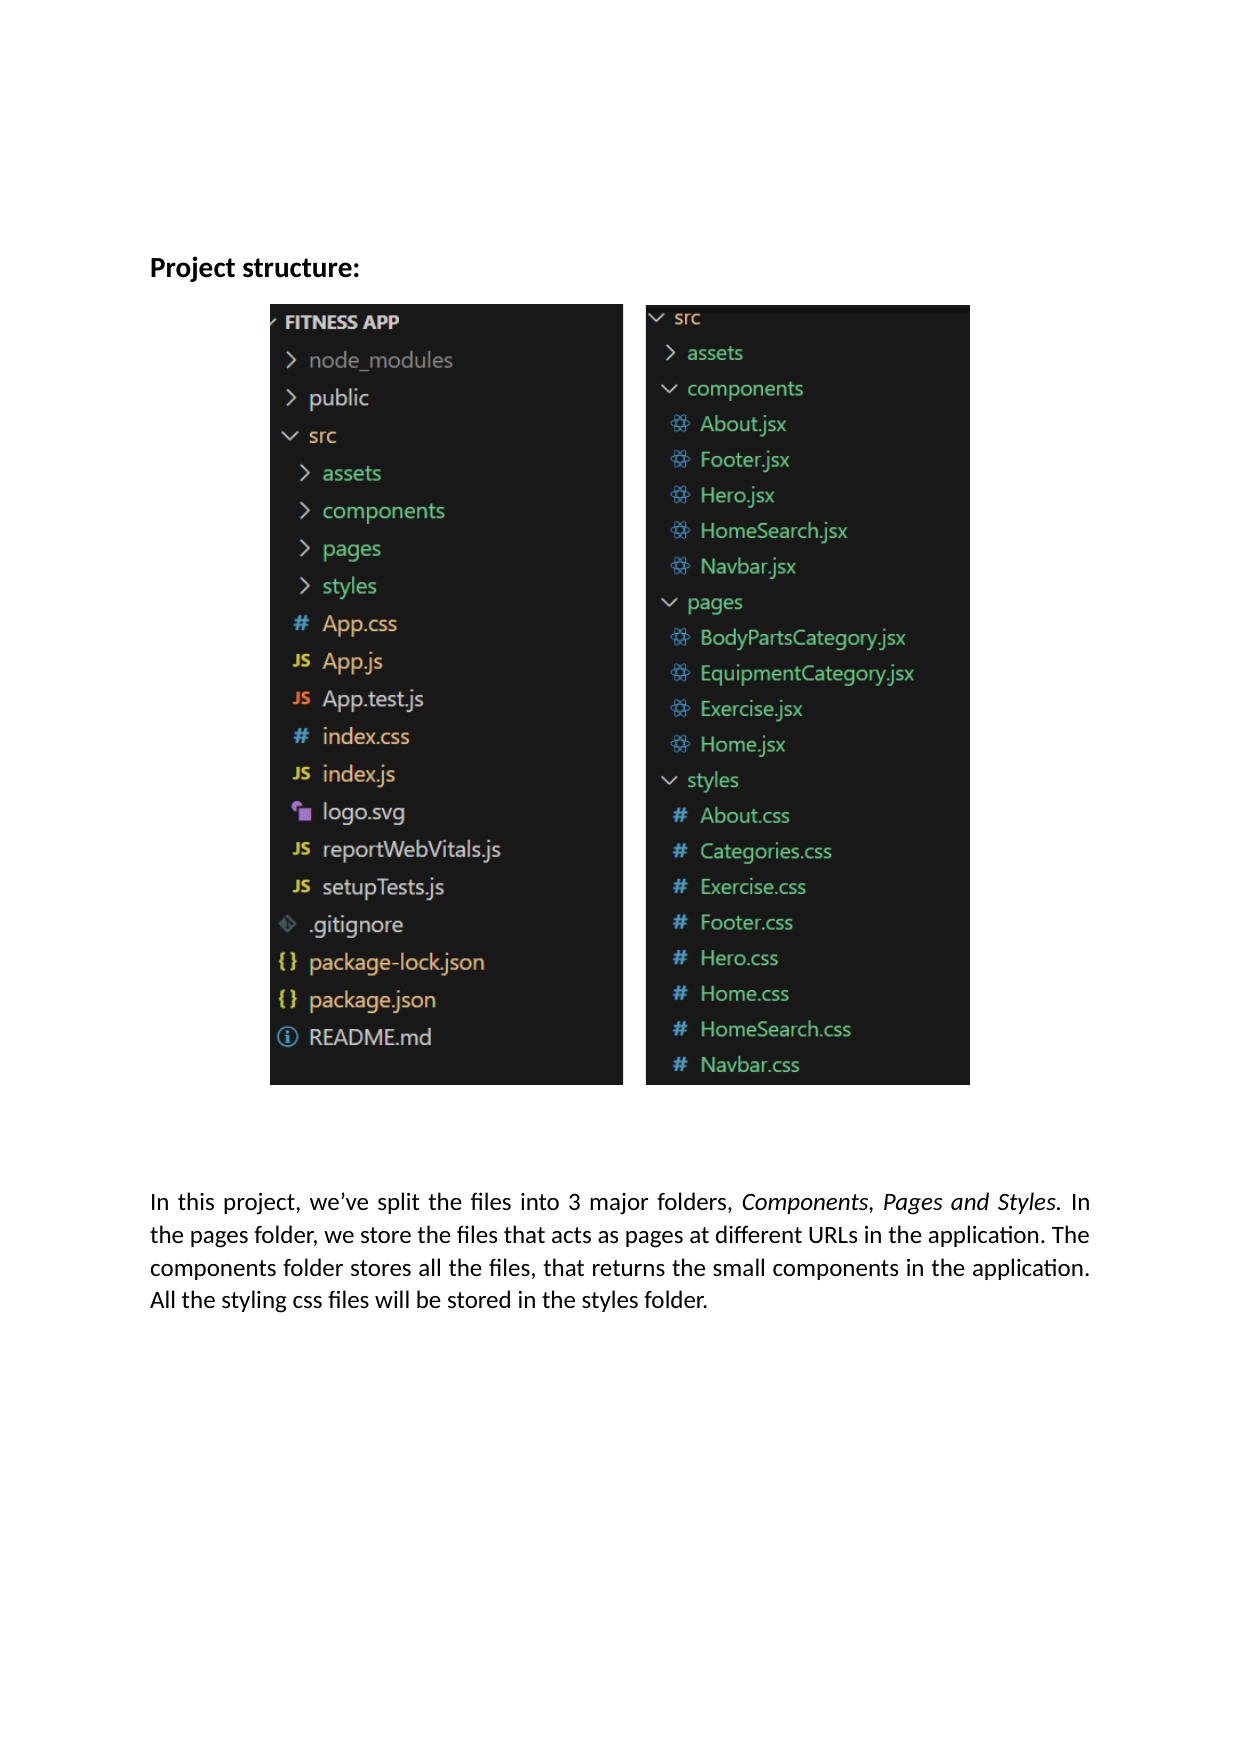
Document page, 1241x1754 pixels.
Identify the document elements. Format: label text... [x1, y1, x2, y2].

picture [645, 305, 970, 1085]
text In this project, we’ve split the files into 3 major folders, Components, Pages and Styles. In the pages folder, we store the files that acts as pages at different URLs in the application. The components folder stores all the files, that returns the small components in the application. All the styling css files will be stored in the styles folder. [150, 1186, 1090, 1315]
picture [270, 304, 624, 1085]
text Project structure: [150, 249, 1090, 285]
